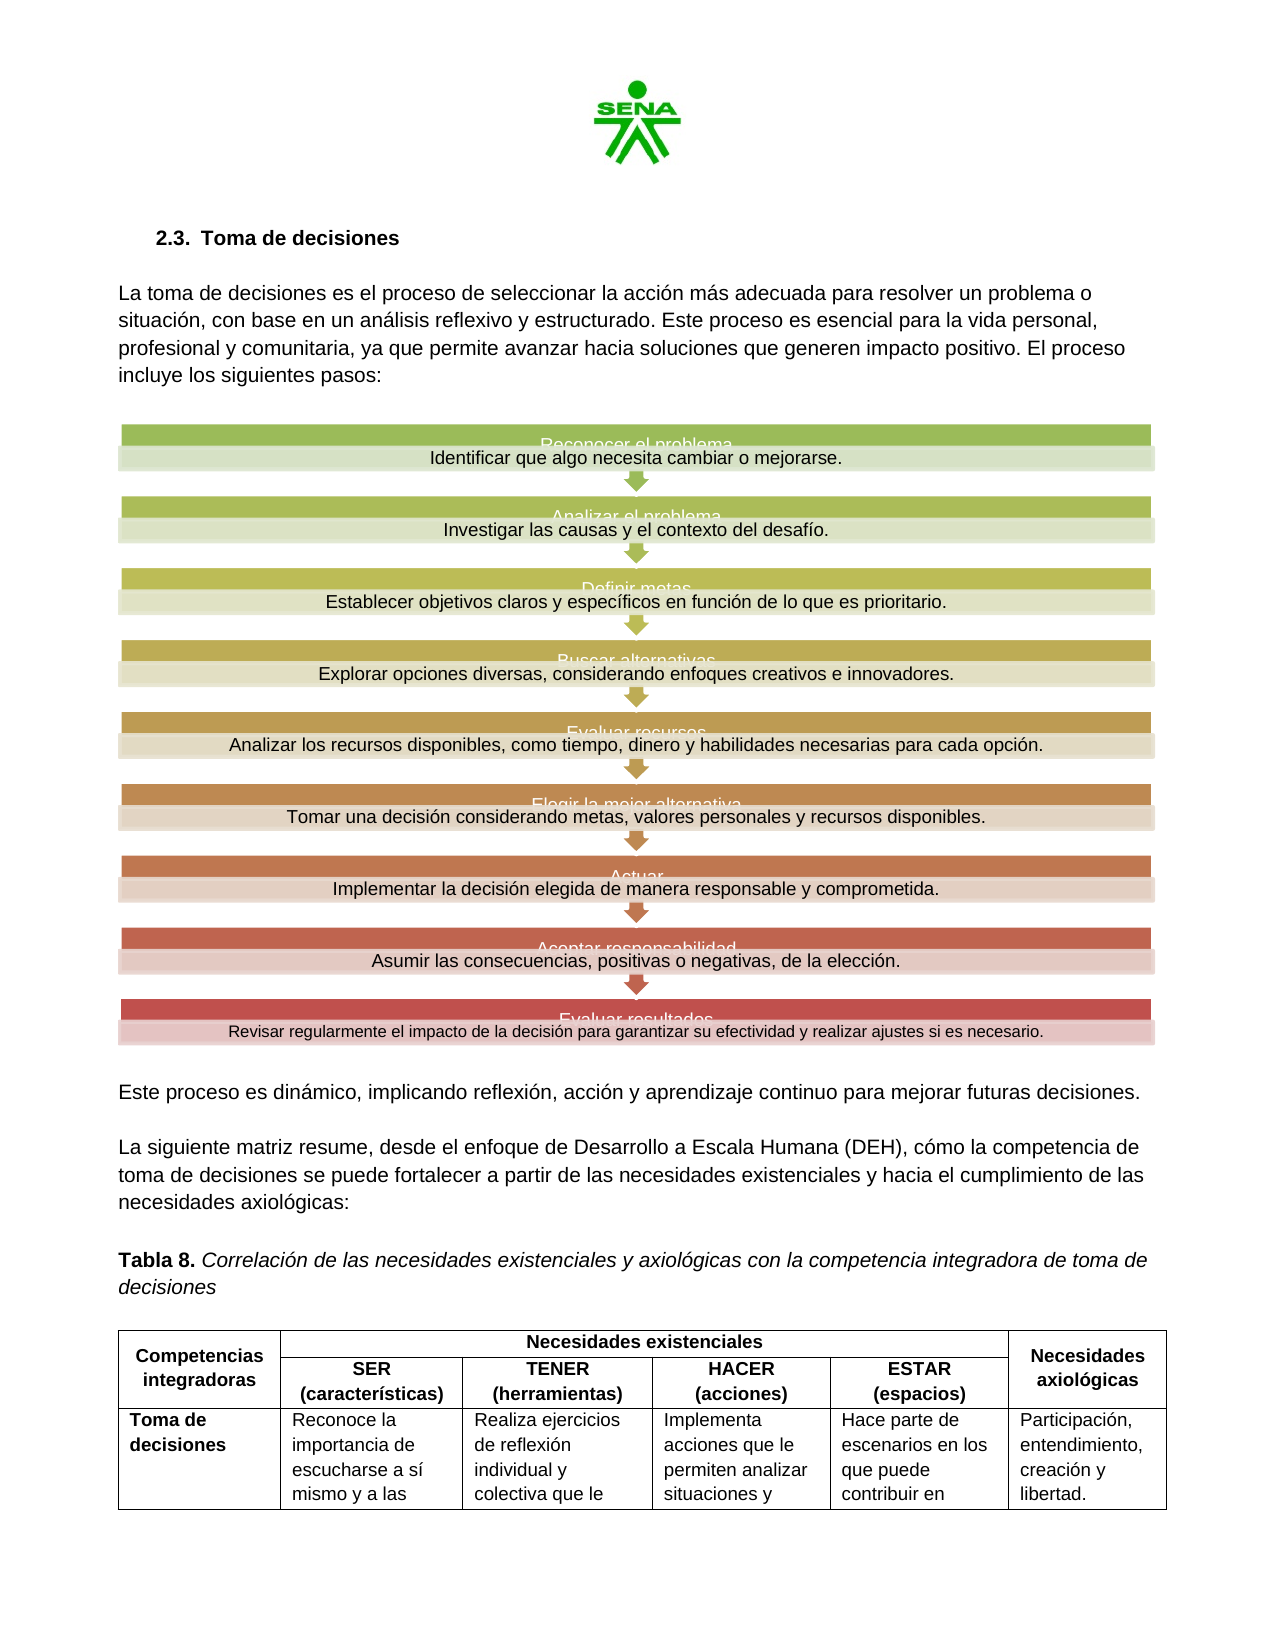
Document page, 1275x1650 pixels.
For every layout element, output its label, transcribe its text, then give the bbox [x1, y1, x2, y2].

table_cell ESTAR (espacios) [831, 1358, 1008, 1408]
table_cell TENER (herramientas) [463, 1358, 652, 1408]
table_cell HACER (acciones) [653, 1358, 830, 1408]
text Tabla 8. Correlación de las necesidades existenciales y axiológicas con la competencia integradora de toma de decisiones [118, 1248, 1157, 1299]
table_cell SER (características) [281, 1358, 462, 1408]
picture [588, 75, 687, 172]
table_cell Implementa acciones que le permiten analizar situaciones y elegir la opción más adecuada. [653, 1409, 830, 1509]
table_header Competencias integradoras [119, 1331, 280, 1408]
list Toma de decisiones [156, 225, 1157, 249]
table_header Necesidades axiológicas [1009, 1331, 1166, 1408]
table_cell Realiza ejercicios de reflexión individual y colectiva que le permiten aportar en la definición de alternativas de acción. [463, 1409, 652, 1509]
table_cell Toma de decisiones [119, 1409, 280, 1509]
table_cell Hace parte de escenarios en los que puede contribuir en decisiones que afectan de manera individual o colectiva. [831, 1409, 1008, 1509]
text Este proceso es dinámico, implicando reflexión, acción y aprendizaje continuo para mejorar futuras decisiones. [118, 1080, 1157, 1104]
table_cell Participación, entendimiento, creación y libertad. [1009, 1409, 1166, 1509]
text La siguiente matriz resume, desde el enfoque de Desarrollo a Escala Humana (DEH), cómo la competencia de toma de decisiones se puede fortalecer a partir de las necesidades existenciales y hacia el cumplimiento de las necesidades axiológicas: [118, 1135, 1157, 1214]
table_header Necesidades existenciales [281, 1331, 1008, 1357]
text La toma de decisiones es el proceso de seleccionar la acción más adecuada para resolver un problema o situación, con base en un análisis reflexivo y estructurado. Este proceso es esencial para la vida personal, profesional y comunitaria, ya que permite avanzar hacia soluciones que generen impacto positivo. El proceso incluye los siguientes pasos: [118, 280, 1157, 387]
